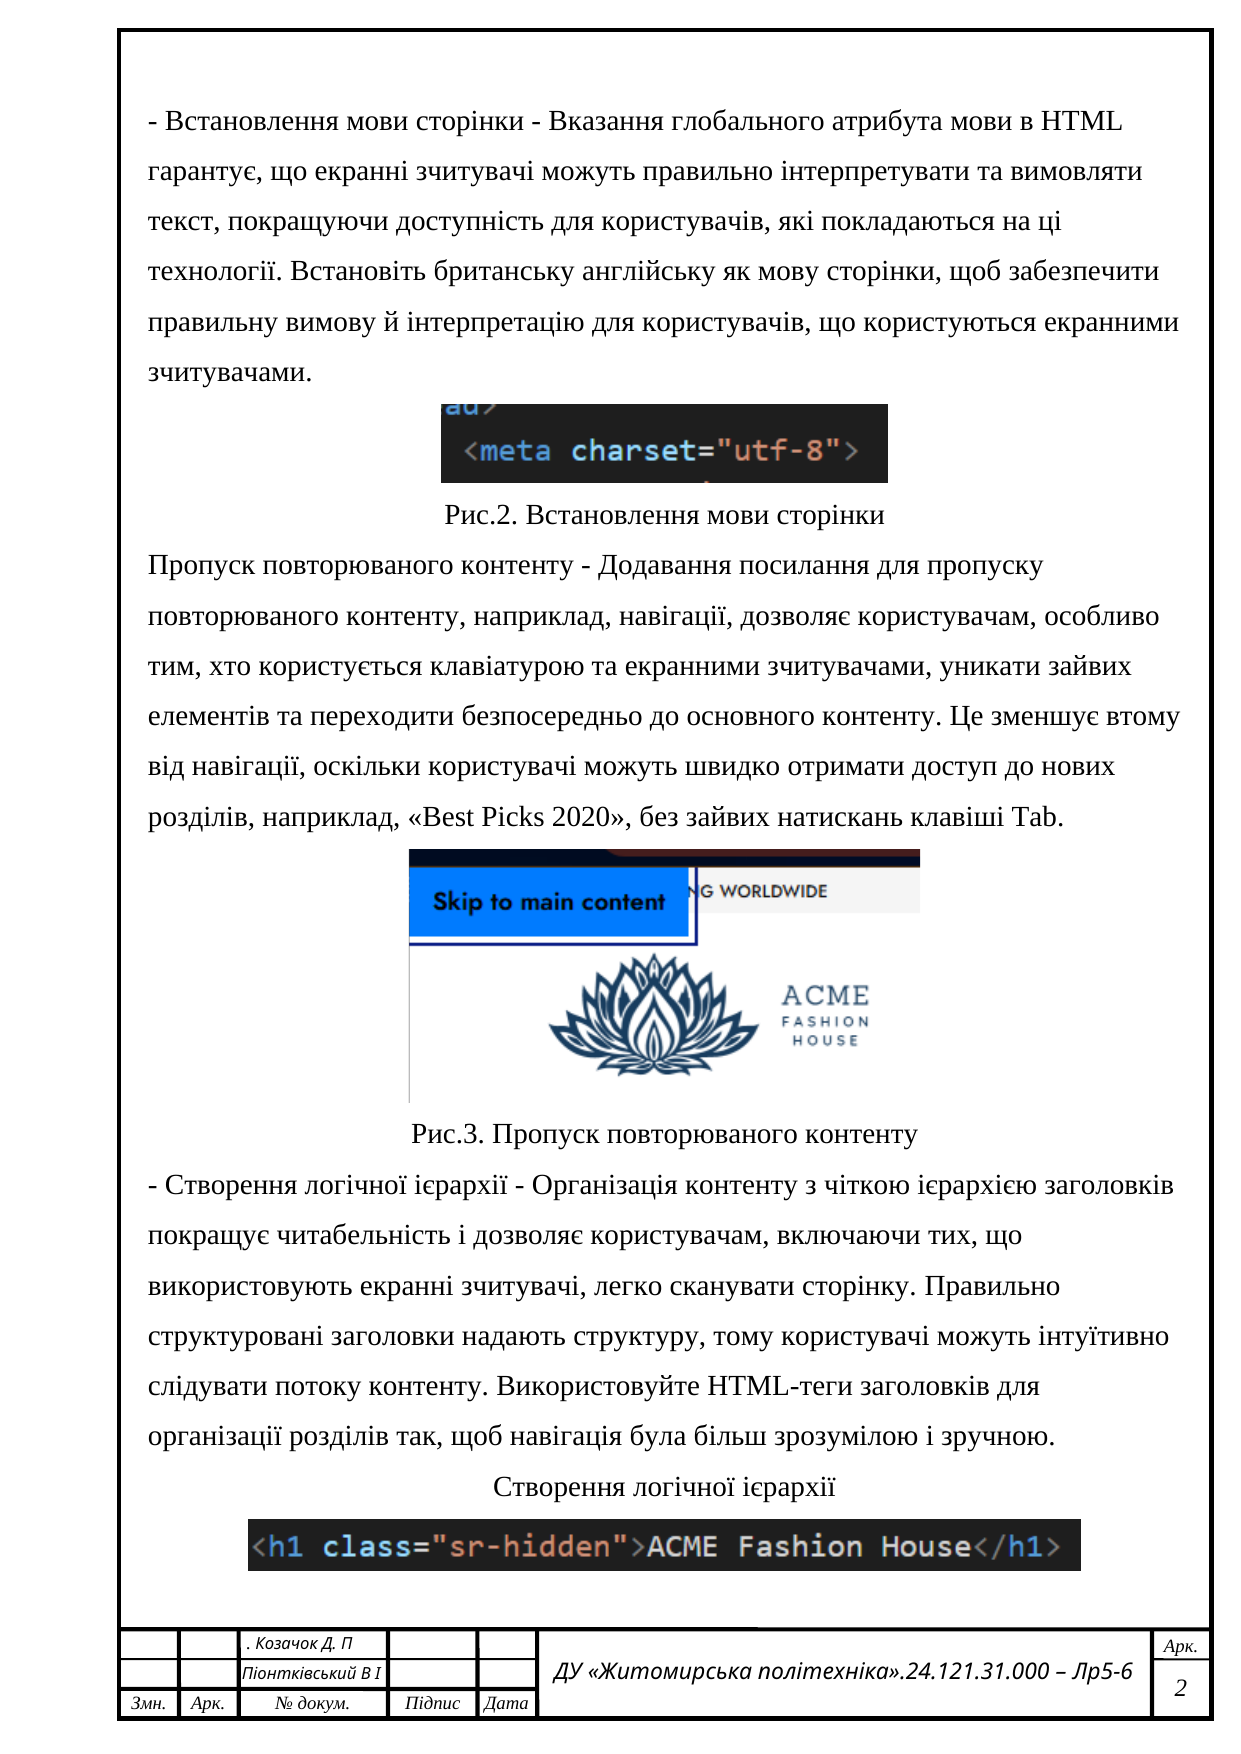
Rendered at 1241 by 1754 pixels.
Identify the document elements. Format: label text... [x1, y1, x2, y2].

text Пропуск повторюваного контенту - Додавання посилання для пропуску повторюваного контенту, наприклад, навігації, дозволяє користувачам, особливо тим, хто користується клавіатурою та екранними зчитувачами, уникати зайвих елементів та переходити безпосередньо до основного контенту. Це зменшує втому від навігації, оскільки користувачі можуть швидко отримати доступ до нових розділів, наприклад, «Best Picks 2020», без зайвих натискань клавіші Tab. [148, 547, 1181, 832]
text - Створення логічної ієрархії - Організація контенту з чіткою ієрархією заголовків покращує читабельність і дозволяє користувачам, включаючи тих, що використовують екранні зчитувачі, легко сканувати сторінку. Правильно структуровані заголовки надають структуру, тому користувачі можуть інтуїтивно слідувати потоку контенту. Використовуйте HTML-теги заголовків для організації розділів так, щоб навігація була більш зрозумілою і зручною. [148, 1167, 1181, 1452]
text Рис.3. Пропуск повторюваного контенту [148, 1117, 1181, 1150]
text Рис.2. Встановлення мови сторінки [148, 497, 1181, 531]
picture [248, 1519, 1081, 1571]
text Створення логічної ієрархії [148, 1469, 1181, 1502]
picture [408, 849, 921, 1103]
text - Встановлення мови сторінки - Вказання глобального атрибута мови в HTML гарантує, що екранні зчитувачі можуть правильно інтерпретувати та вимовляти текст, покращуючи доступність для користувачів, які покладаються на ці технології. Встановіть британську англійську як мову сторінки, щоб забезпечити правильну вимову й інтерпретацію для користувачів, що користуються екранними зчитувачами. [148, 103, 1181, 388]
picture [441, 404, 888, 483]
